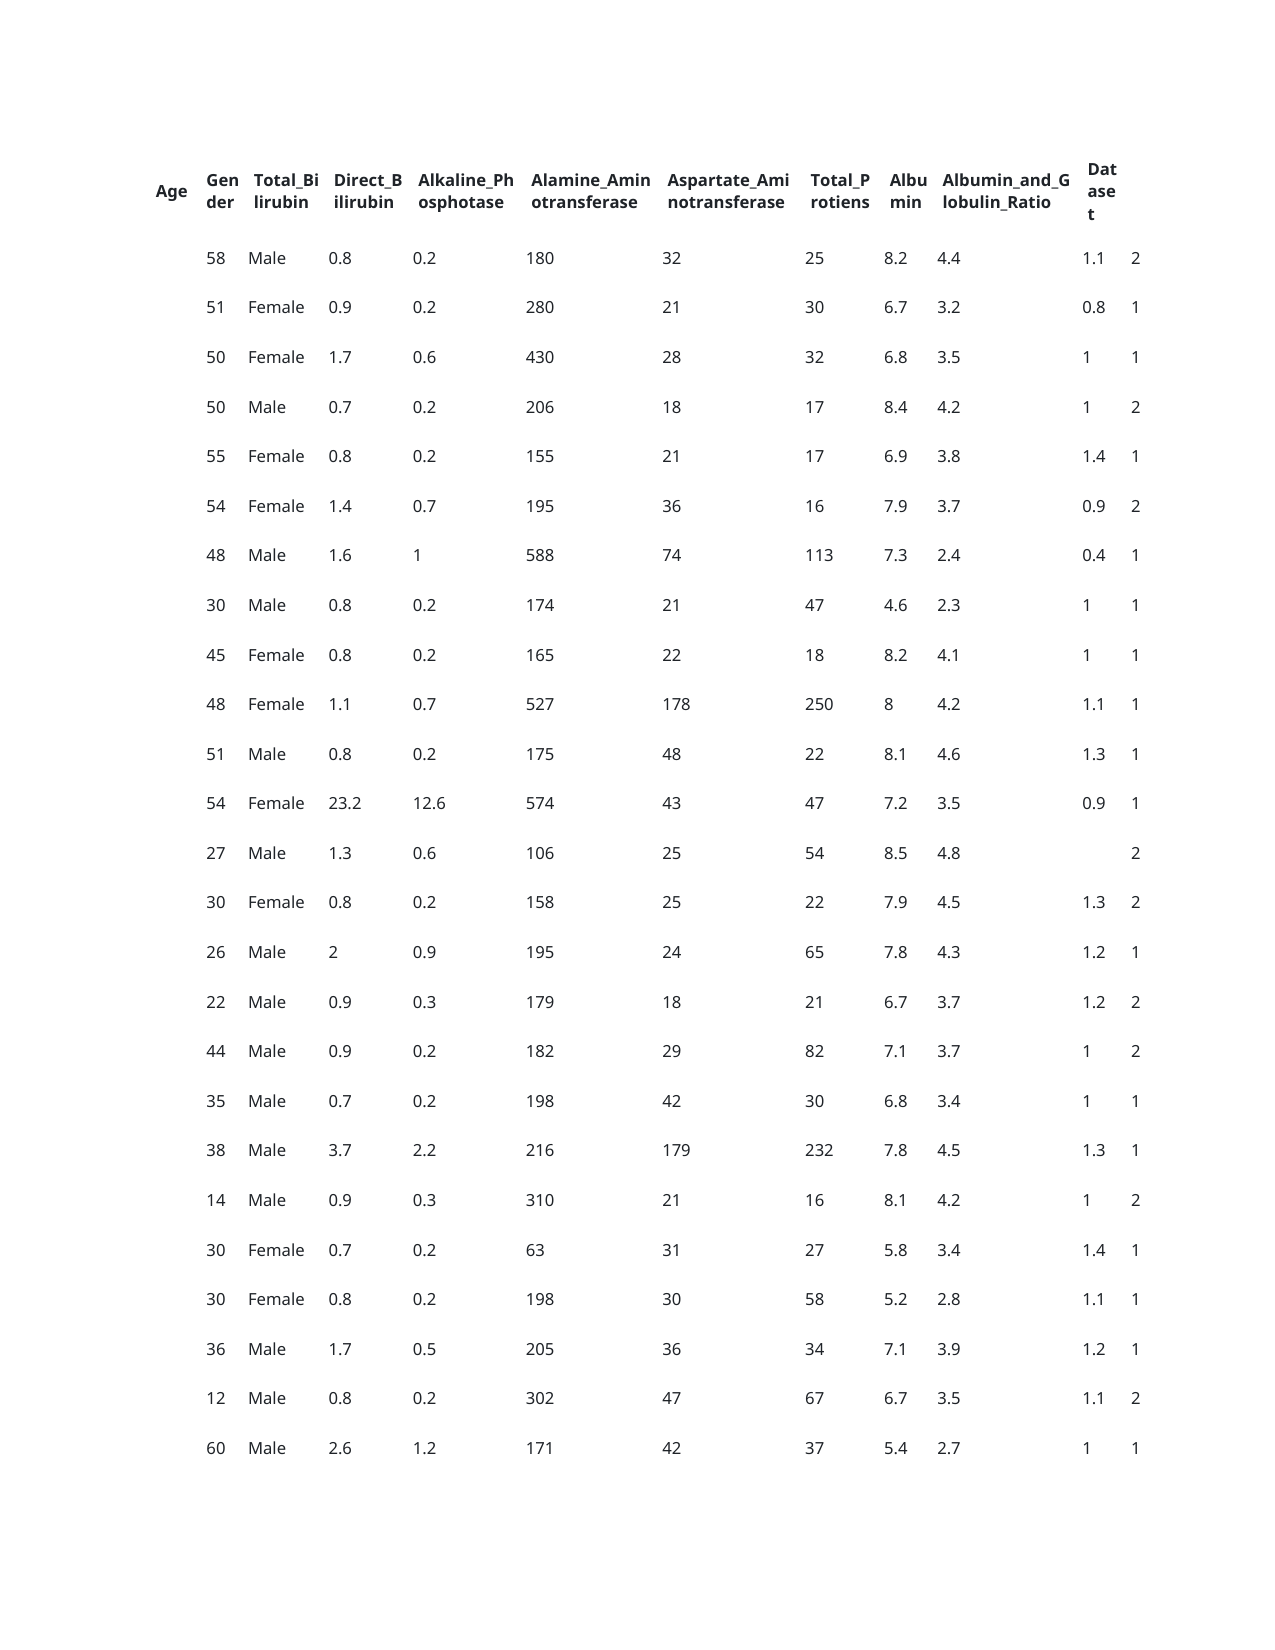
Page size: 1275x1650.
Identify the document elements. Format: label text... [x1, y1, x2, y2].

table_header Age [149, 150, 199, 232]
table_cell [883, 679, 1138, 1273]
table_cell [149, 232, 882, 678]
table_header Albumin [883, 150, 935, 232]
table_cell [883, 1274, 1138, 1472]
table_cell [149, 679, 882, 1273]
table_header Alamine_Aminotransferase [524, 150, 660, 232]
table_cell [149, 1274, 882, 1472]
table_header Gender [199, 150, 246, 232]
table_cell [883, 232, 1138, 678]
table_header Direct_Bilirubin [327, 150, 411, 232]
table_header Aspartate_Aminotransferase [660, 150, 803, 232]
table_header Albumin_and_Globulin_Ratio [935, 150, 1080, 232]
table_header Dataset [1080, 150, 1129, 232]
table_header Alkaline_Phosphotase [411, 150, 524, 232]
table_header Total_Bilirubin [246, 150, 327, 232]
table_header Total_Protiens [803, 150, 882, 232]
